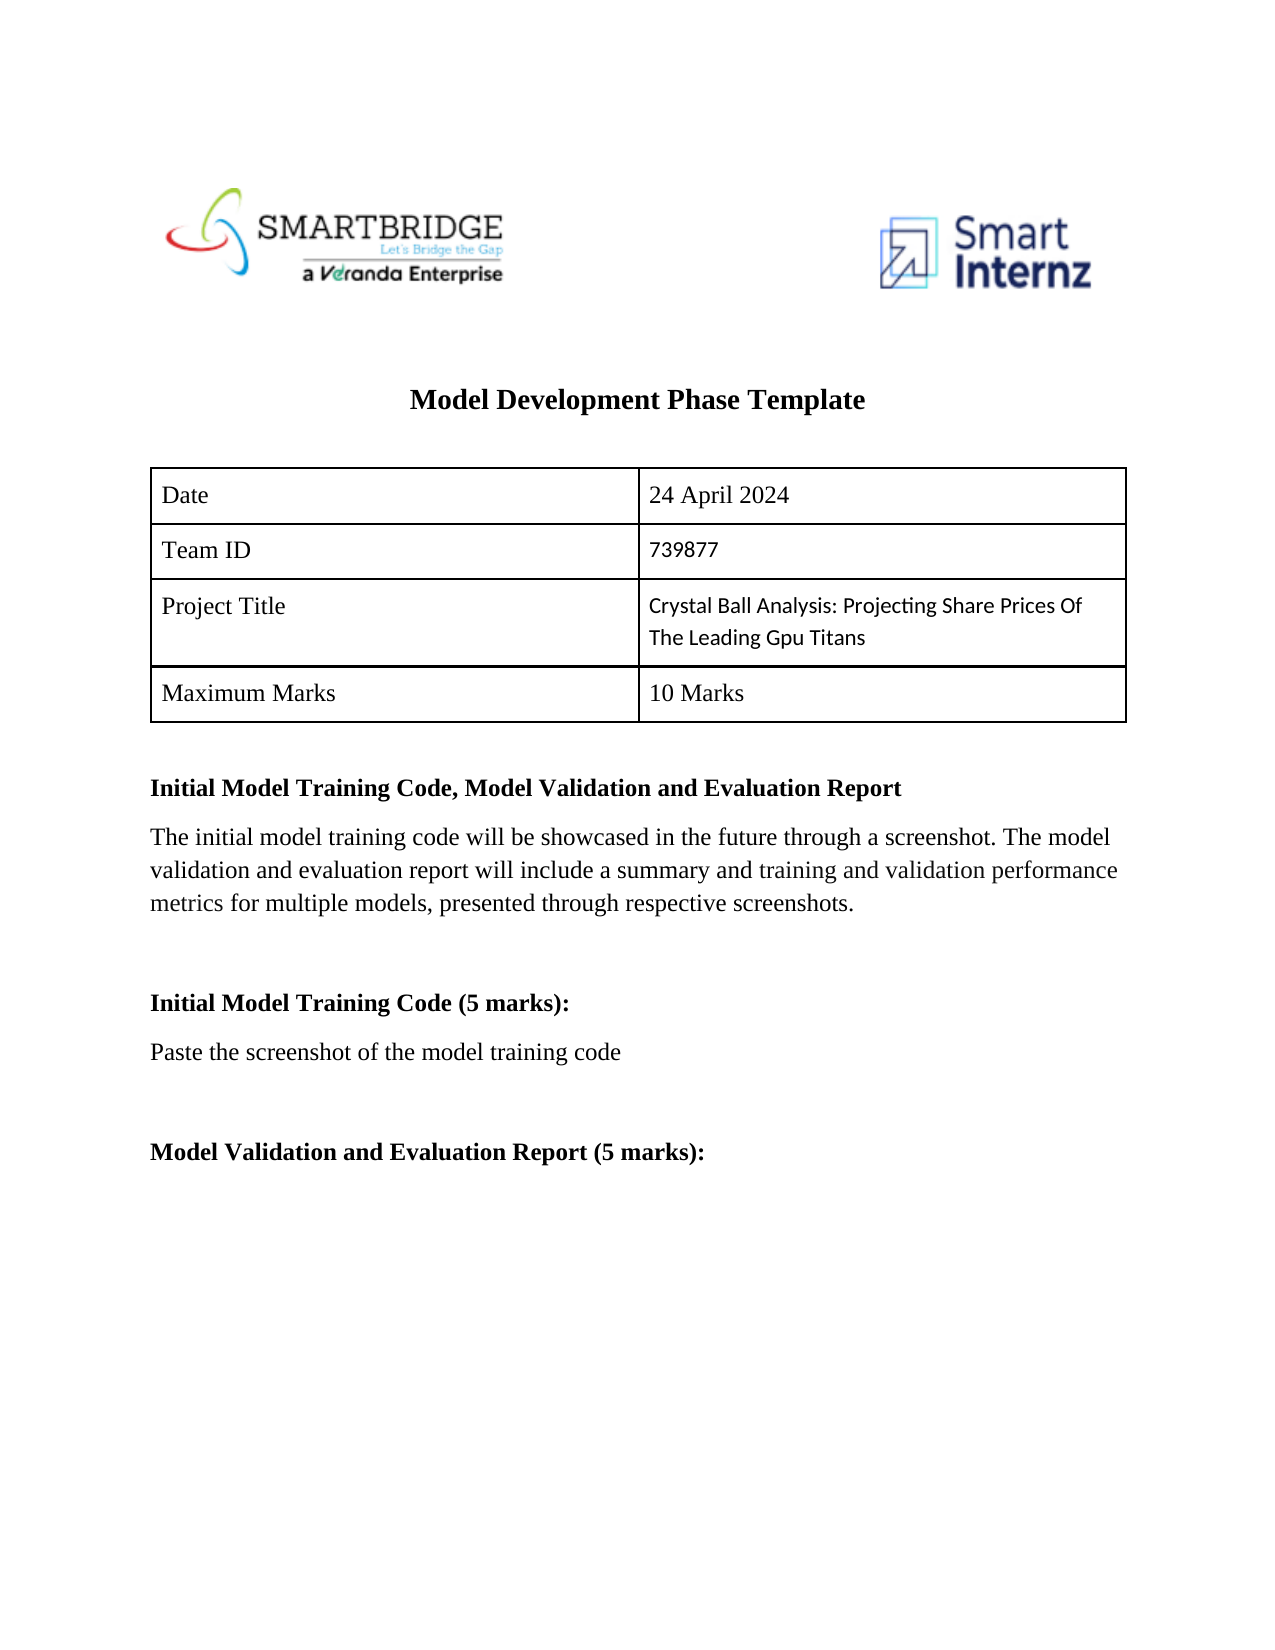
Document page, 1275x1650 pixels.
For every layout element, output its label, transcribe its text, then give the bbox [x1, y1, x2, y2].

text Paste the screenshot of the model training code [150, 1037, 1125, 1066]
table_header 24 April 2024 [640, 469, 1125, 523]
text Initial Model Training Code (5 marks): [150, 988, 1125, 1016]
table_cell 739877 [640, 525, 1125, 578]
picture [846, 206, 1110, 300]
table_cell Project Title [152, 580, 638, 665]
text Initial Model Training Code, Model Validation and Evaluation Report [150, 773, 1125, 801]
text Model Development Phase Template [150, 382, 1125, 415]
text Model Validation and Evaluation Report (5 marks): [150, 1137, 1125, 1166]
table_cell Crystal Ball Analysis: Projecting Share Prices Of The Leading Gpu Titans [640, 580, 1125, 665]
picture [150, 188, 519, 300]
table_cell Maximum Marks [152, 668, 638, 721]
text The initial model training code will be showcased in the future through a screenshot. The model validation and evaluation report will include a summary and training and validation performance metrics for multiple models, presented through respective screenshots. [150, 822, 1125, 917]
table_cell 10 Marks [640, 668, 1125, 721]
table_cell Team ID [152, 525, 638, 578]
table_header Date [152, 469, 638, 523]
